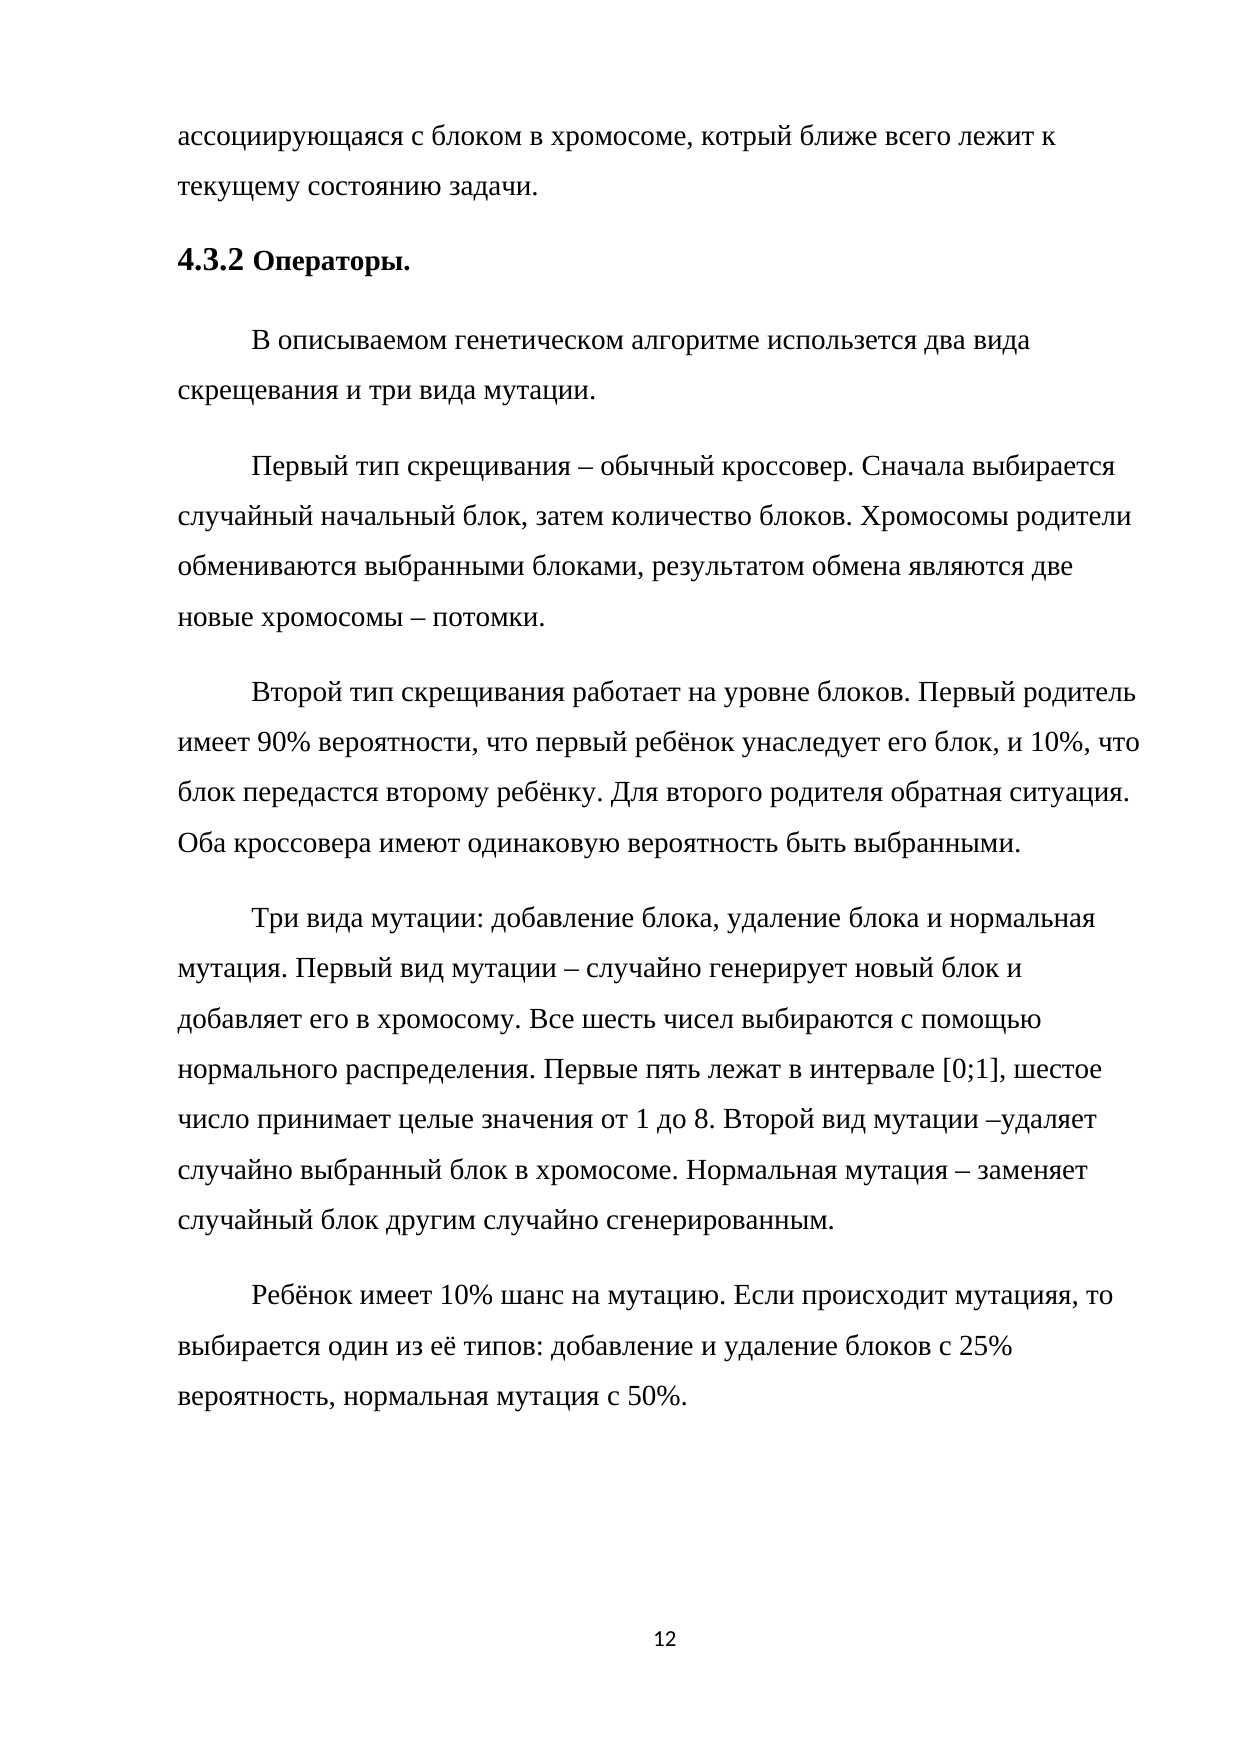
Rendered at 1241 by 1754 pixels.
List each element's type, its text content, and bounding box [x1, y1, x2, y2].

text Три вида мутации: добавление блока, удаление блока и нормальная мутация. Первый вид мутации – случайно генерирует новый блок и добавляет его в хромосому. Все шесть чисел выбираются с помощью нормального распределения. Первые пять лежат в интервале [0;1], шестое число принимает целые значения от 1 до 8. Второй вид мутации –удаляет случайно выбранный блок в хромосоме. Нормальная мутация – заменяет случайный блок другим случайно сгенерированным. [177, 900, 1152, 1236]
text Ребёнок имеет 10% шанс на мутацию. Если происходит мутацияя, то выбирается один из её типов: добавление и удаление блоков с 25% вероятность, нормальная мутация с 50%. [177, 1277, 1152, 1412]
text Первый тип скрещивания – обычный кроссовер. Сначала выбирается случайный начальный блок, затем количество блоков. Хромосомы родители обмениваются выбранными блоками, результатом обмена являются две новые хромосомы – потомки. [177, 448, 1152, 632]
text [177, 118, 1152, 202]
text В описываемом генетическом алгоритме использется два вида скрещевания и три вида мутации. [177, 322, 1152, 406]
text Второй тип скрещивания работает на уровне блоков. Первый родитель имеет 90% вероятности, что первый ребёнок унаследует его блок, и 10%, что блок передастся второму ребёнку. Для второго родителя обратная ситуация. Оба кроссовера имеют одинаковую вероятность быть выбранными. [177, 674, 1152, 858]
subtitle Операторы. [177, 239, 1152, 278]
